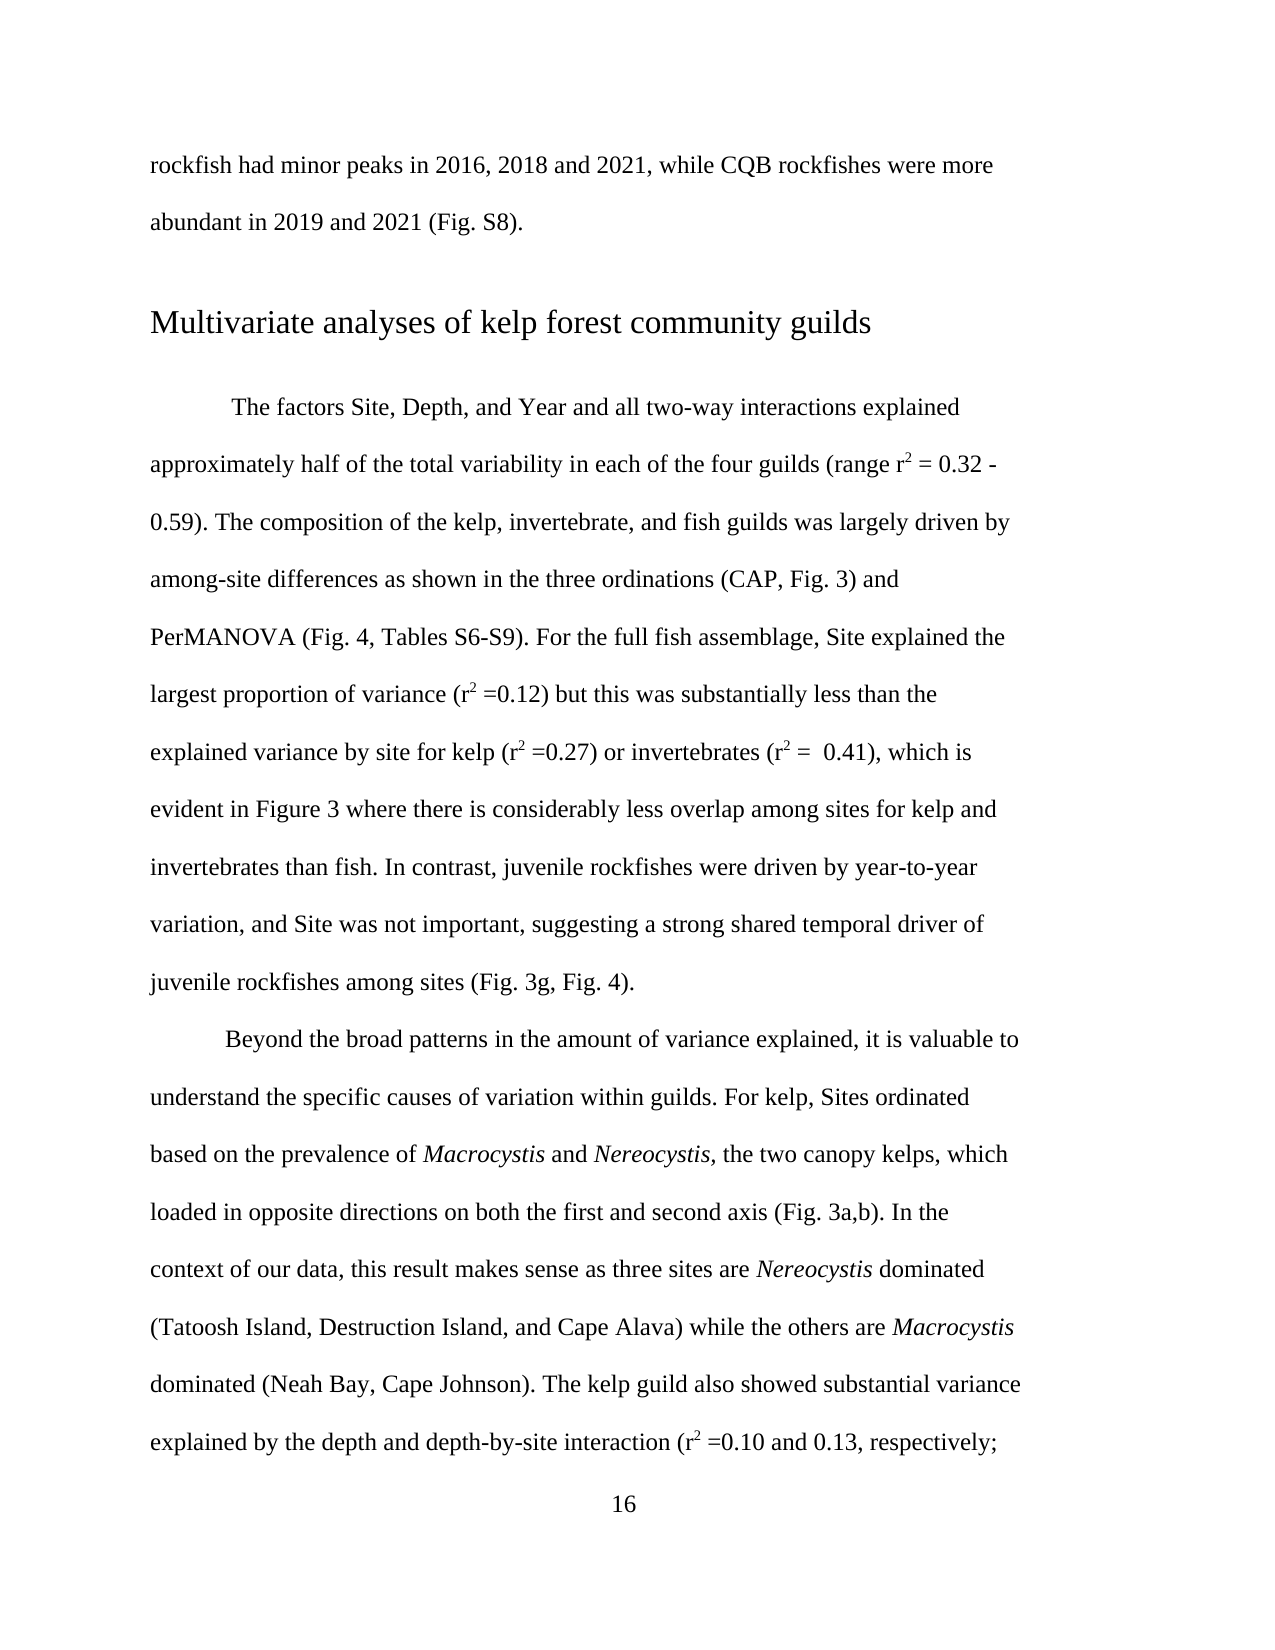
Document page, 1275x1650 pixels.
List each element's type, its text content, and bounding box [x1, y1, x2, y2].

text The factors Site, Depth, and Year and all two-way interactions explained approximately half of the total variability in each of the four guilds (range r2 = 0.32 - 0.59). The composition of the kelp, invertebrate, and fish guilds was largely driven by among-site differences as shown in the three ordinations (CAP, Fig. 3) and PerMANOVA (Fig. 4, Tables S6-S9). For the full fish assemblage, Site explained the largest proportion of variance (r2 =0.12) but this was substantially less than the explained variance by site for kelp (r2 =0.27) or invertebrates (r2 = 0.41), which is evident in Figure 3 where there is considerably less overlap among sites for kelp and invertebrates than fish. In contrast, juvenile rockfishes were driven by year-to-year variation, and Site was not important, suggesting a strong shared temporal driver of juvenile rockfishes among sites (Fig. 3g, Fig. 4). [150, 392, 1022, 995]
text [150, 150, 1022, 236]
subtitle Multivariate analyses of kelp forest community guilds [150, 302, 1022, 341]
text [150, 1024, 1022, 1455]
